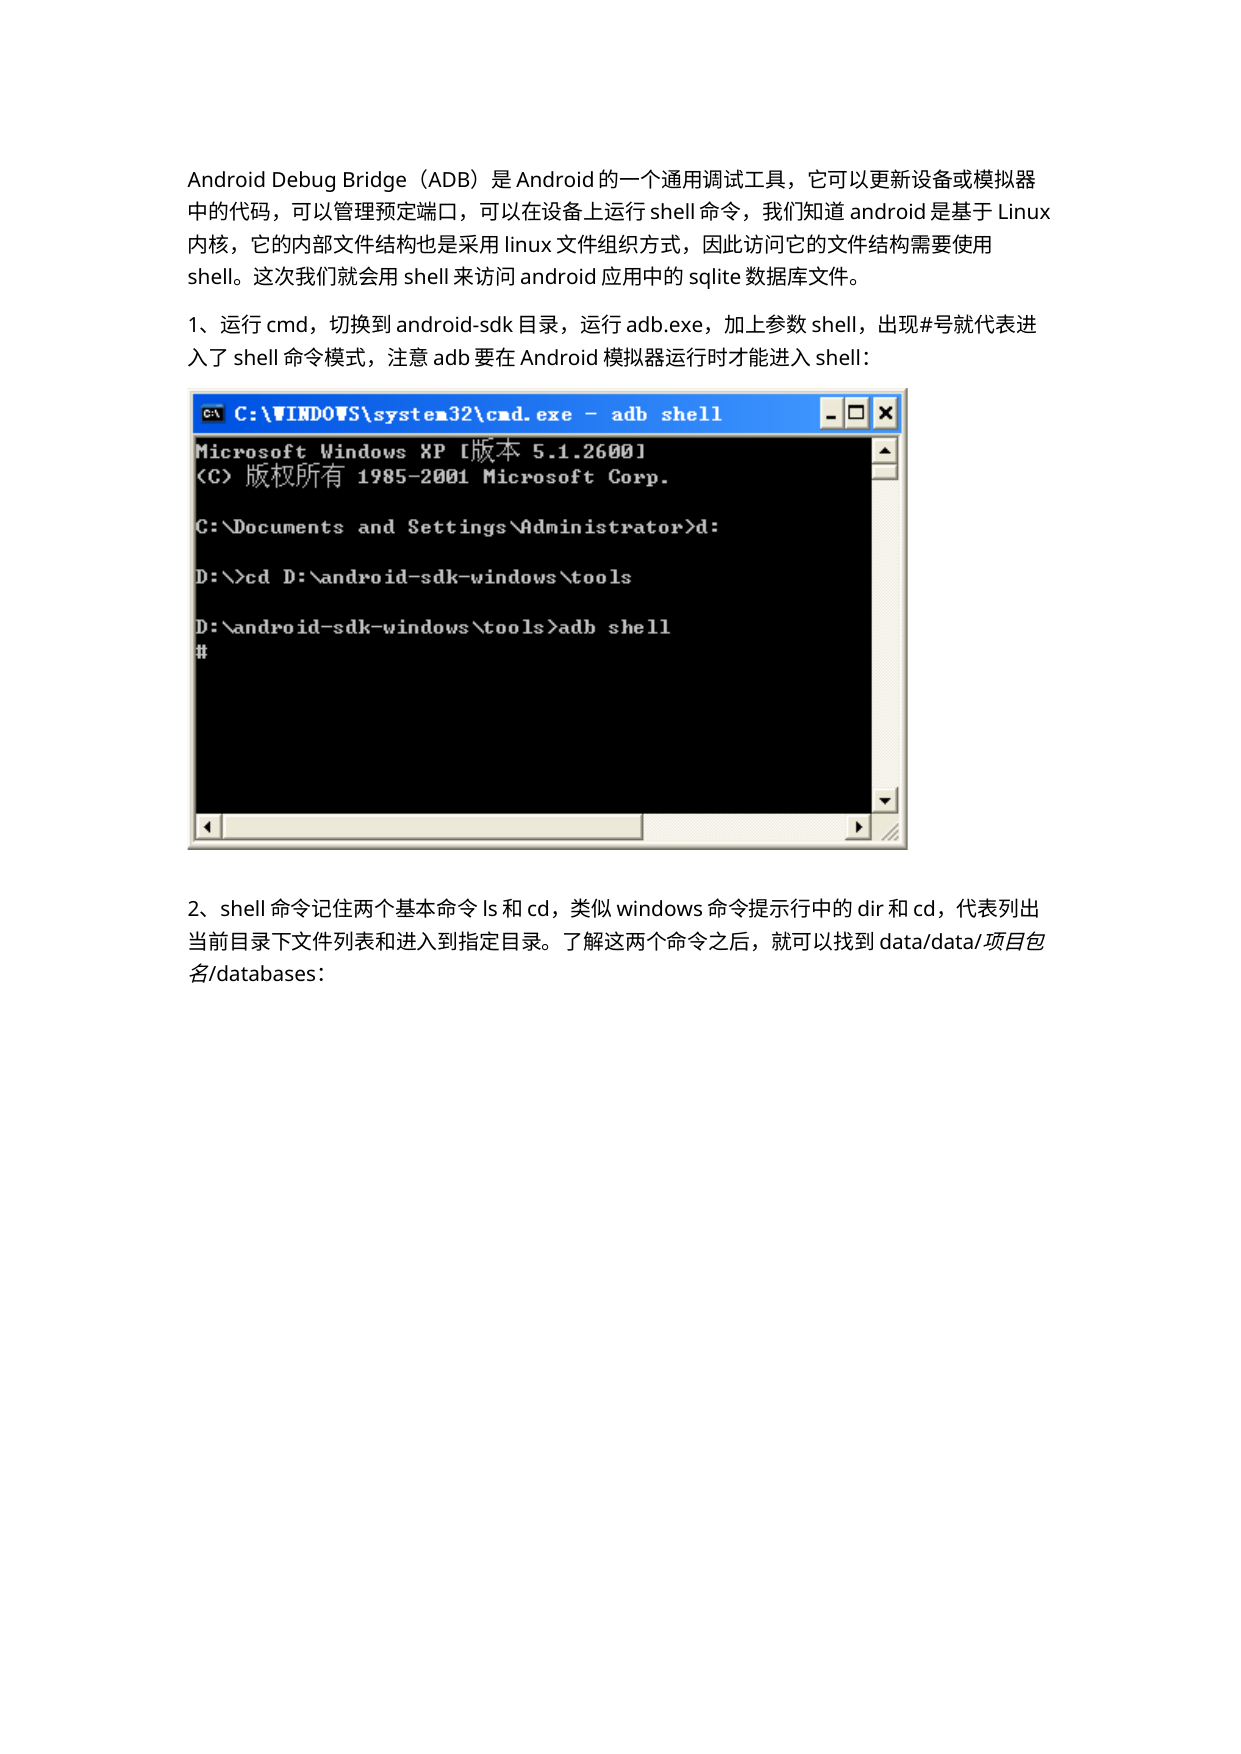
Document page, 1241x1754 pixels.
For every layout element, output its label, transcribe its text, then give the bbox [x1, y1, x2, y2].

text 2、shell命令记住两个基本命令ls和cd，类似windows命令提示行中的dir和cd，代表列出当前目录下文件列表和进入到指定目录。了解这两个命令之后，就可以找到data/data/项目包名/databases： [187, 891, 1053, 989]
picture [187, 388, 908, 850]
text 1、运行cmd，切换到android-sdk目录，运行adb.exe，加上参数shell，出现#号就代表进入了shell命令模式，注意adb要在Android模拟器运行时才能进入shell： [187, 308, 1053, 373]
text Android Debug Bridge（ADB）是Android的一个通用调试工具，它可以更新设备或模拟器中的代码，可以管理预定端口，可以在设备上运行shell命令，我们知道android是基于Linux内核，它的内部文件结构也是采用linux文件组织方式，因此访问它的文件结构需要使用shell。这次我们就会用shell来访问android应用中的sqlite数据库文件。 [187, 162, 1053, 292]
